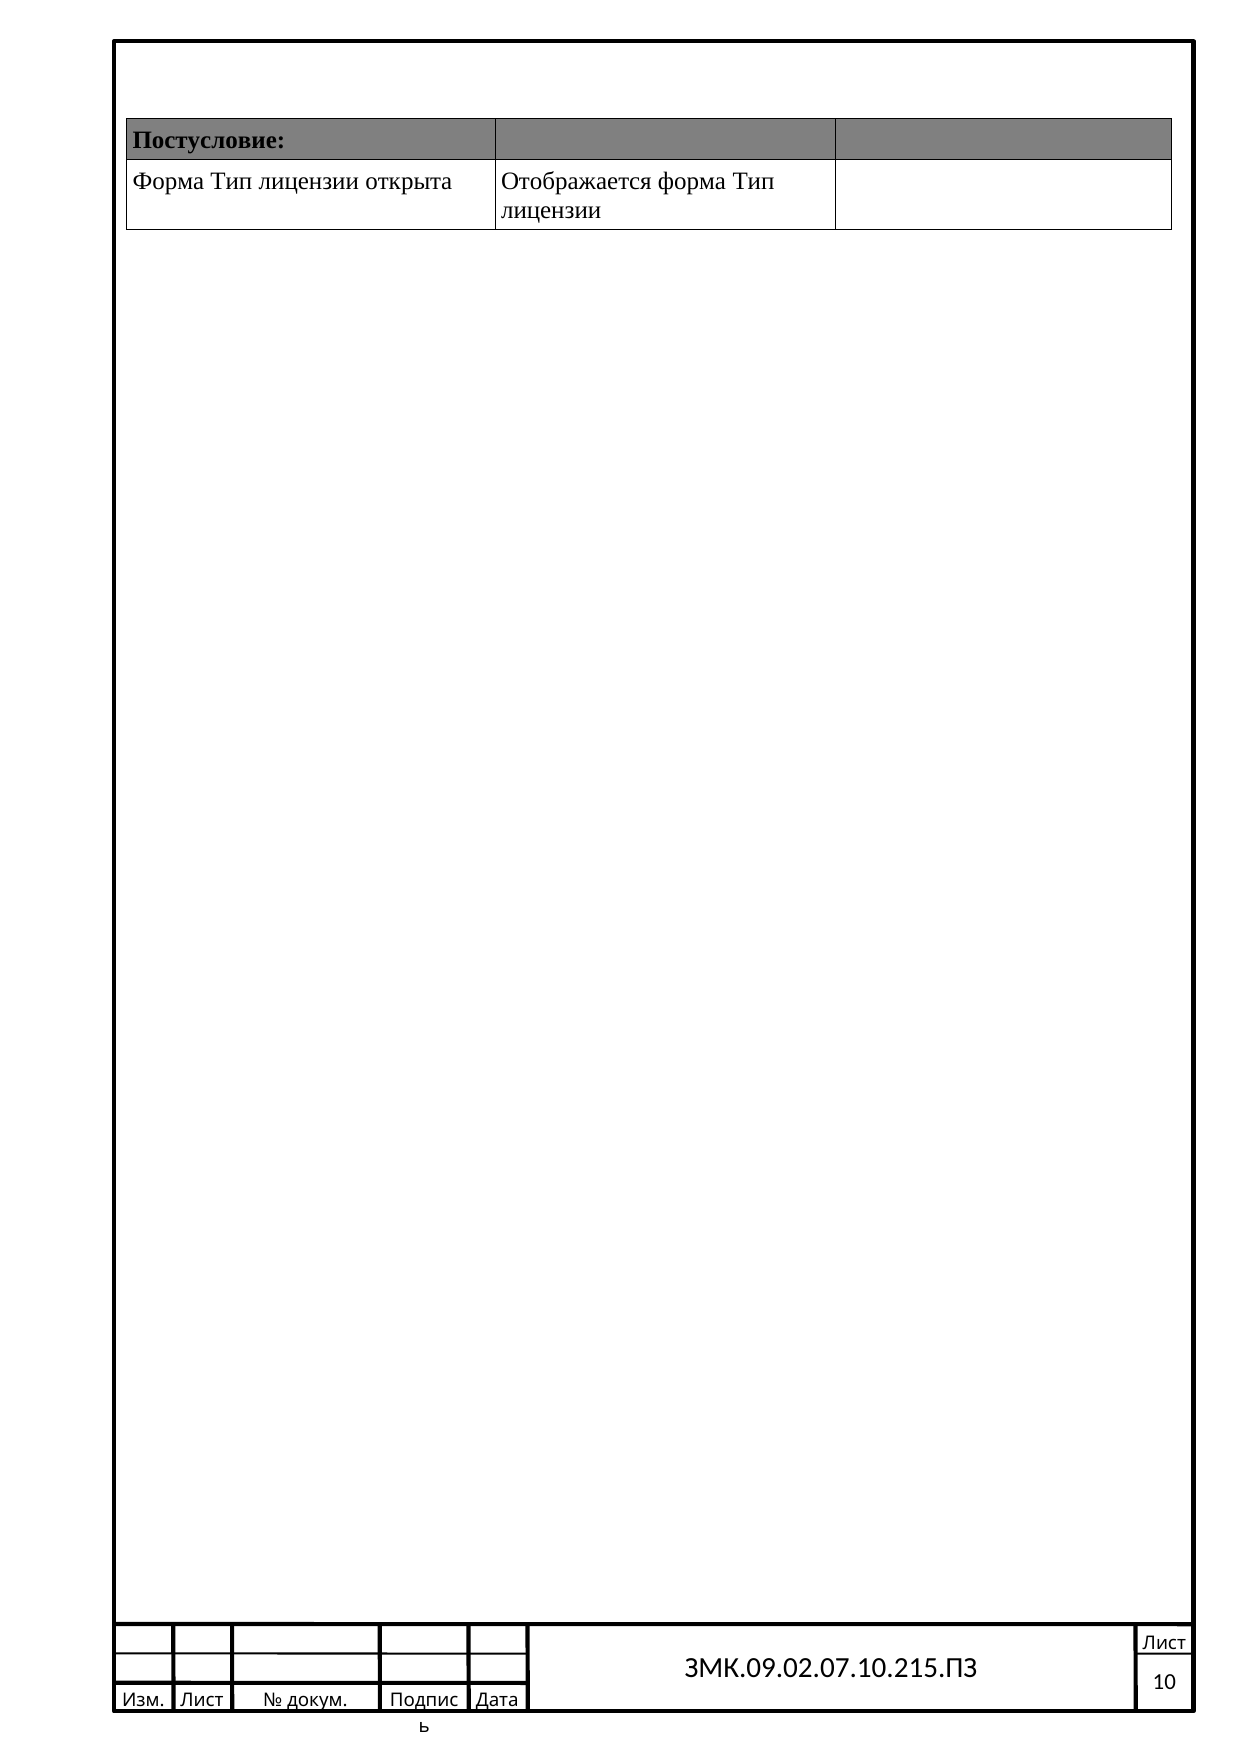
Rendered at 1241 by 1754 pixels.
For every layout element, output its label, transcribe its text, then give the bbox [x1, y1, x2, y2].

table_cell [836, 119, 1171, 159]
table_cell Отображается форма Тип лицензии [496, 160, 835, 229]
table_cell [496, 119, 835, 159]
table_cell Постусловие: [127, 119, 495, 159]
table_cell [836, 160, 1171, 229]
table_cell Форма Тип лицензии открыта [127, 160, 495, 229]
